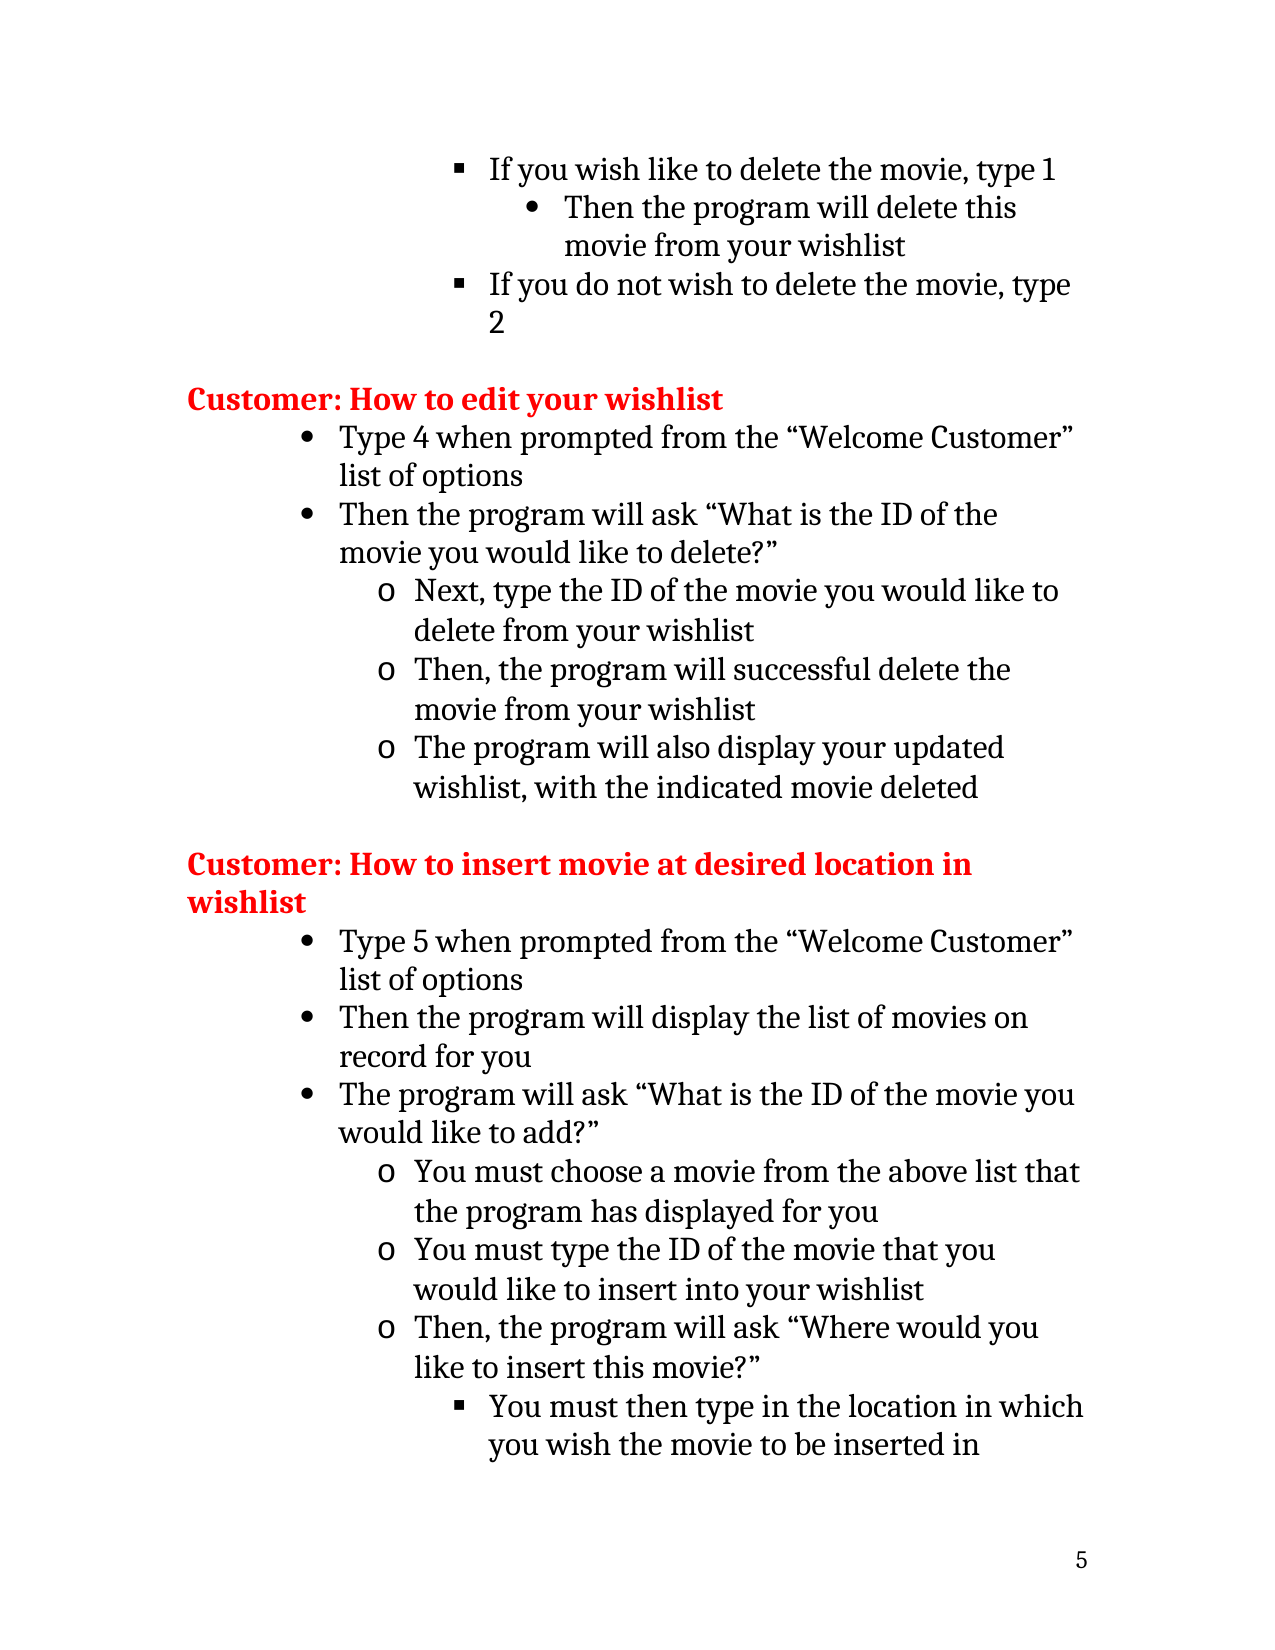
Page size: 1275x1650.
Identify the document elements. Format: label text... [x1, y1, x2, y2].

list Type 5 when prompted from the “Welcome Customer” list of options [301, 922, 1087, 999]
list You must then type in the location in which you wish the movie to be inserted in [451, 1387, 1087, 1464]
list The program will ask “What is the ID of the movie you would like to add?” [301, 1075, 1087, 1152]
list If you do not wish to delete the movie, type 2 [451, 265, 1087, 342]
list Then the program will display the list of movies on record for you [301, 999, 1087, 1075]
list Then, the program will ask “Where would you like to insert this movie?” [376, 1309, 1087, 1387]
list The program will also display your updated wishlist, with the indicated movie deleted [376, 728, 1087, 807]
list Next, type the ID of the movie you would like to delete from your wishlist [376, 572, 1087, 650]
text Customer: How to insert movie at desired location in wishlist [187, 845, 1087, 922]
list If you wish like to delete the movie, type 1 [451, 150, 1087, 188]
list Type 4 when prompted from the “Welcome Customer” list of options [301, 418, 1087, 495]
list You must type the ID of the movie that you would like to insert into your wishlist [376, 1230, 1087, 1309]
list Then the program will delete this movie from your wishlist [526, 188, 1087, 265]
list Then the program will ask “What is the ID of the movie you would like to delete?” [301, 495, 1087, 572]
list Then, the program will successful delete the movie from your wishlist [376, 650, 1087, 728]
list You must choose a movie from the above list that the program has displayed for you [376, 1152, 1087, 1230]
text Customer: How to edit your wishlist [187, 380, 1087, 418]
